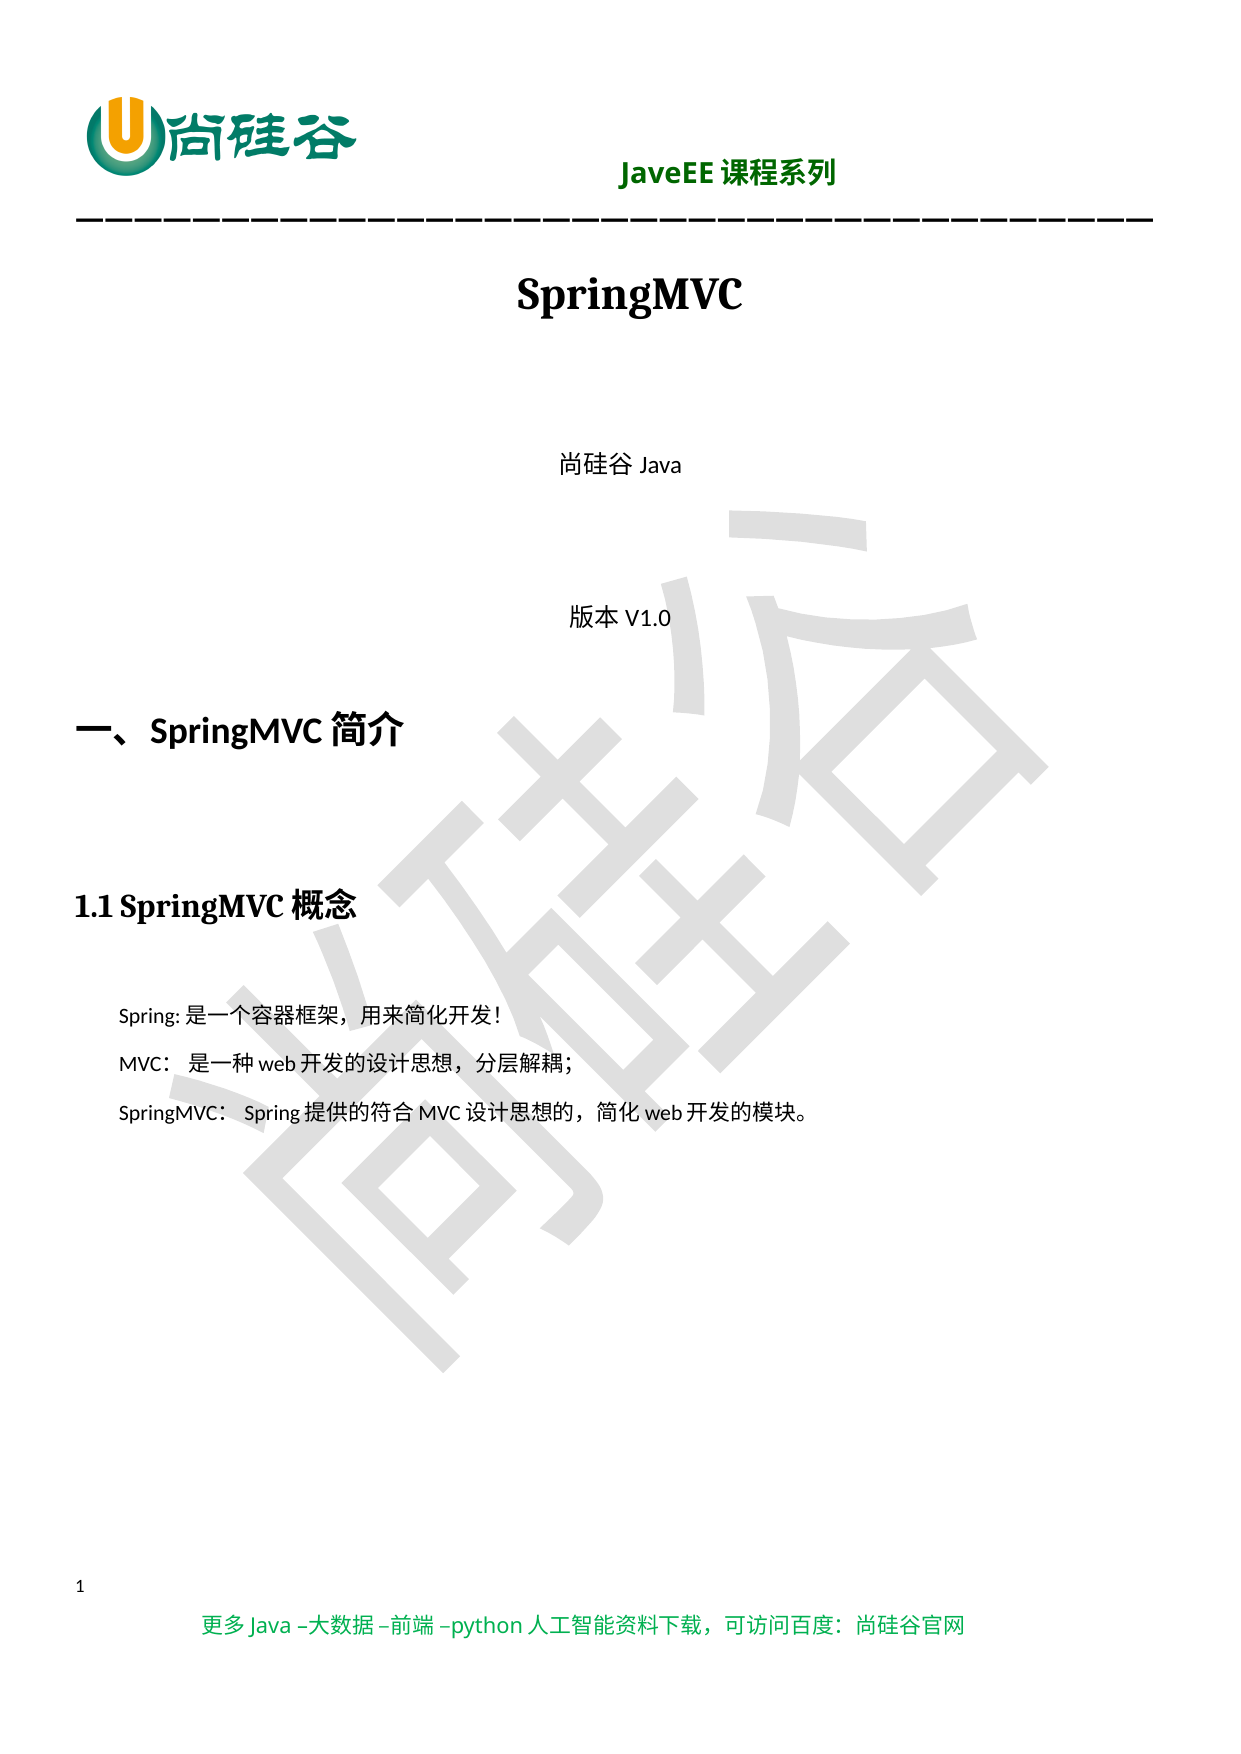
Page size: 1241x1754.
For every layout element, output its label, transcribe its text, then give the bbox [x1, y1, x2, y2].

subtitle 一、SpringMVC简介 [75, 694, 1165, 759]
text Spring: 是一个容器框架，用来简化开发！ [75, 997, 1165, 1030]
subtitle 版本 V1.0 [75, 583, 1165, 648]
picture [75, 88, 363, 184]
title SpringMVC [75, 262, 1165, 327]
subtitle 1.1 SpringMVC概念 [75, 870, 1165, 935]
subtitle 尚硅谷 Java [75, 430, 1165, 495]
text MVC： 是一种web开发的设计思想，分层解耦； [75, 1046, 1165, 1078]
text SpringMVC： Spring提供的符合MVC设计思想的，简化web开发的模块。 [75, 1094, 1165, 1127]
